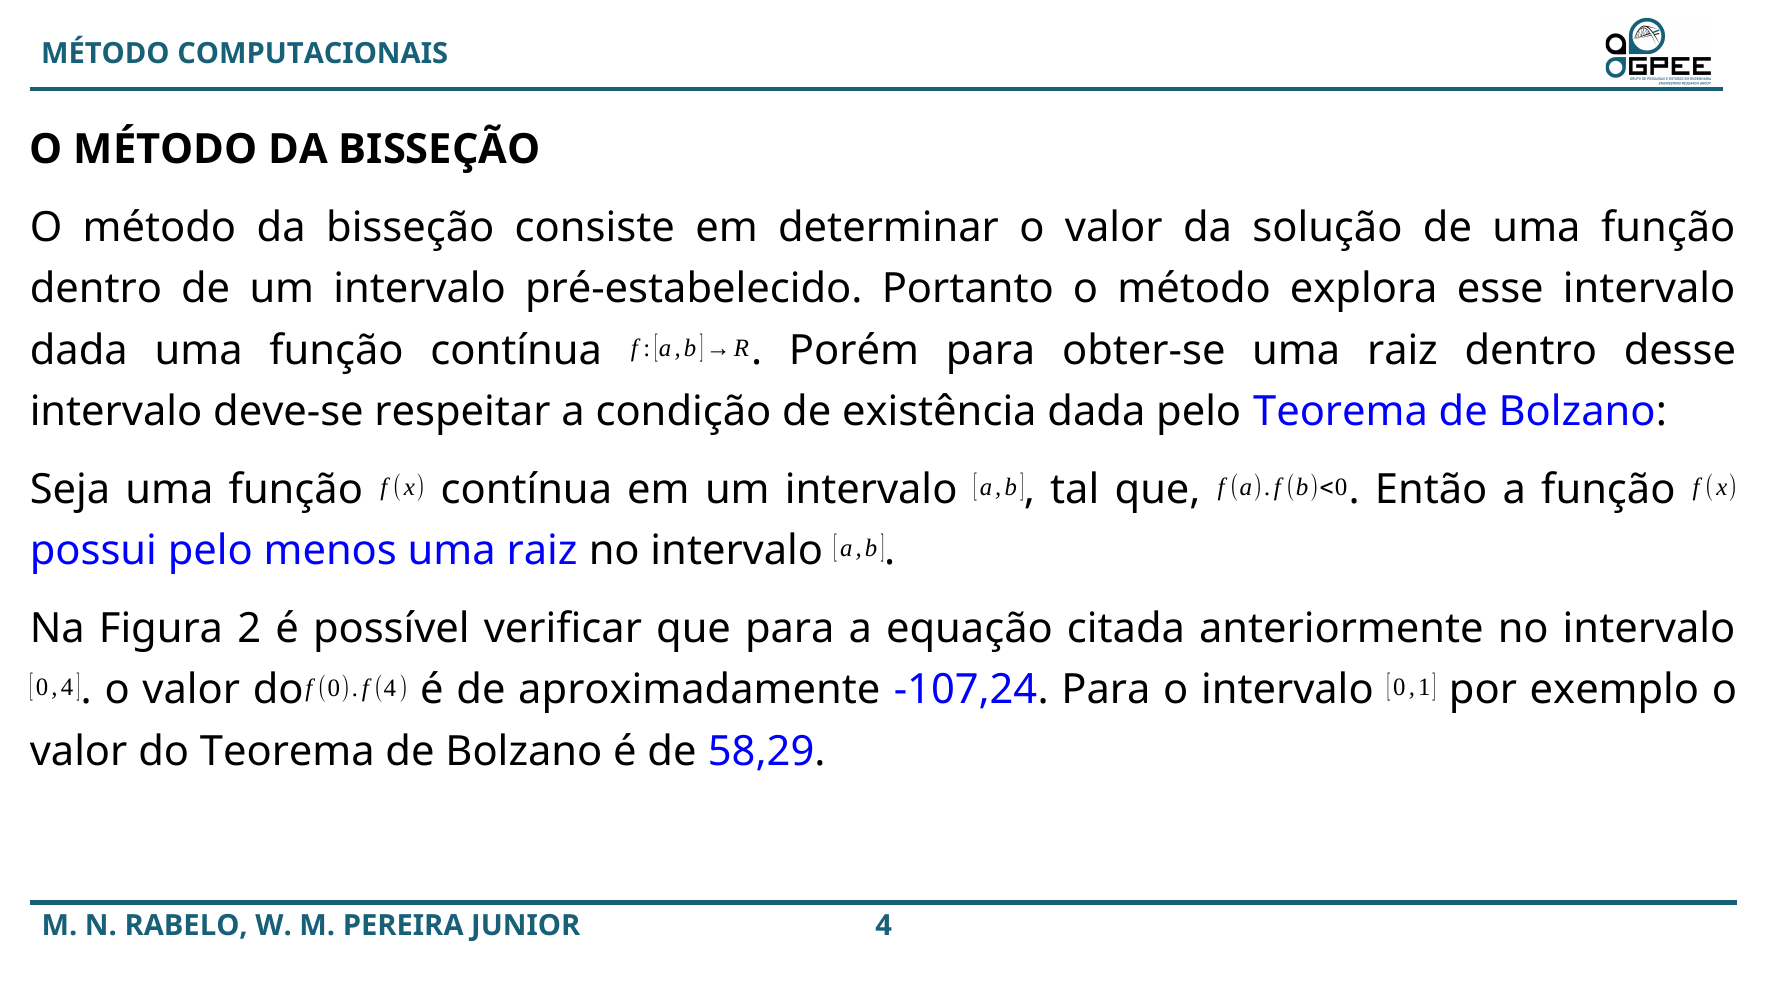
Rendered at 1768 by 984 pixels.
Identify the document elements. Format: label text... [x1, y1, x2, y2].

text Na Figura 2 é possível verificar que para a equação citada anteriormente no intervalo . o valor do é de aproximadamente -107,24. Para o intervalo por exemplo o valor do Teorema de Bolzano é de 58,29. [29, 598, 1738, 777]
text O método da bisseção consiste em determinar o valor da solução de uma função dentro de um intervalo pré-estabelecido. Portanto o método explora esse intervalo dada uma função contínua . Porém para obter-se uma raiz dentro desse intervalo deve-se respeitar a condição de existência dada pelo Teorema de Bolzano: [29, 197, 1738, 438]
picture [1605, 17, 1713, 87]
text O MÉTODO DA BISSEÇÃO [29, 119, 1738, 176]
text Seja uma função contínua em um intervalo , tal que, . Então a função possui pelo menos uma raiz no intervalo . [29, 459, 1738, 577]
